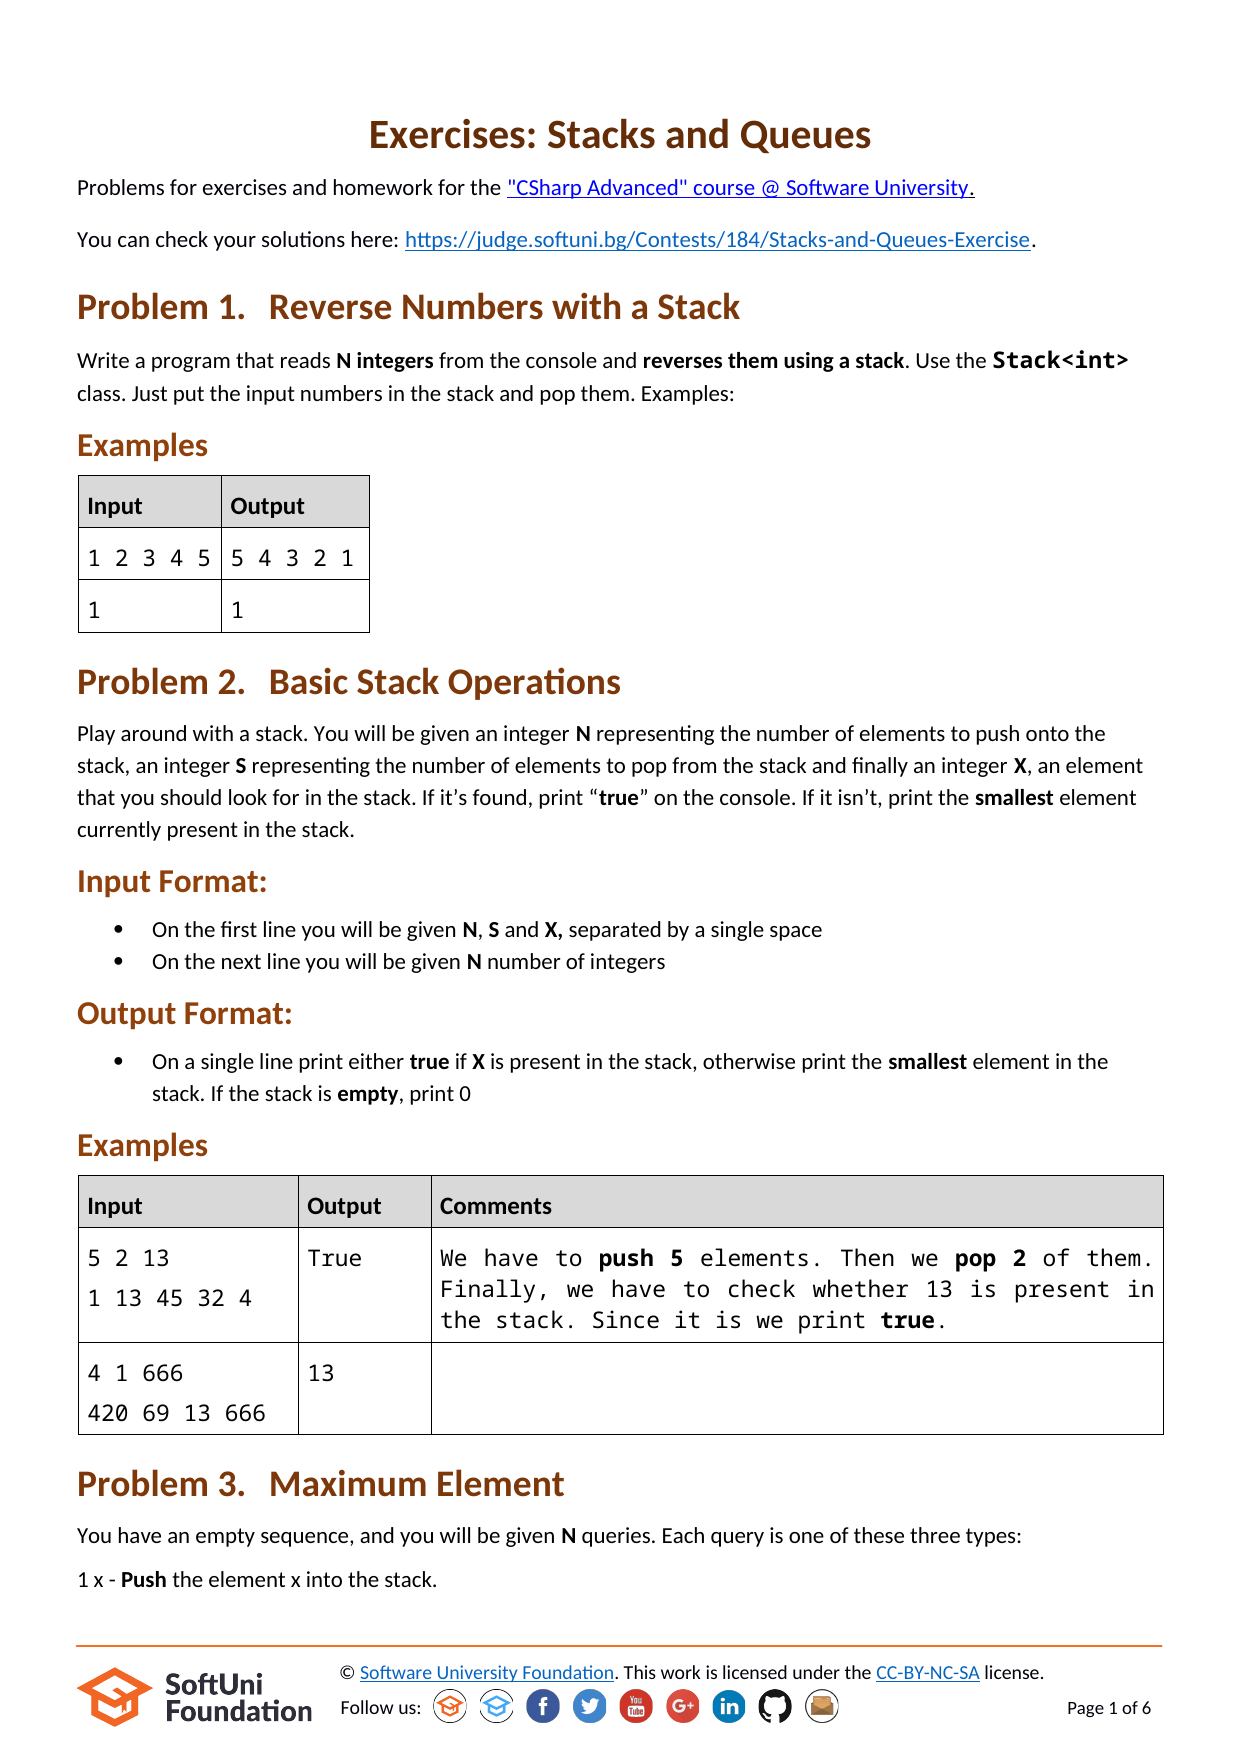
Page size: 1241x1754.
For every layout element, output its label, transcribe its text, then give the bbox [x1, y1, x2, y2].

table_cell 13 [299, 1343, 431, 1434]
picture [76, 1667, 312, 1727]
table_cell [432, 1343, 1163, 1434]
text Write a program that reads N integers from the console and reverses them using a stack. Use the Stack<int> class. Just put the input numbers in the stack and pop them. Examples: [77, 344, 1163, 407]
subtitle Examples [77, 424, 1163, 465]
table_cell 1 2 3 4 5 [79, 528, 221, 579]
table_header Input [79, 1176, 298, 1227]
subtitle Examples [77, 1124, 1163, 1165]
table_cell 1 [79, 580, 221, 632]
text Problems for exercises and homework for the "CSharp Advanced" course @ Software University. [77, 173, 1163, 201]
subtitle Input Format: [77, 860, 1163, 901]
subtitle Exercises: Stacks and Queues [77, 108, 1163, 159]
subtitle Reverse Numbers with a Stack [77, 283, 1163, 329]
picture [666, 1689, 700, 1723]
list On the first line you will be given N, S and X, separated by a single space [114, 915, 1163, 943]
picture [805, 1689, 839, 1723]
table_cell We have to push 5 elements. Then we pop 2 of them. Finally, we have to check whether 13 is present in the stack. Since it is we print true. [432, 1228, 1163, 1342]
list On the next line you will be given N number of integers [114, 947, 1163, 975]
text 1 x - Push the element x into the stack. [77, 1566, 1163, 1593]
picture [573, 1689, 607, 1723]
subtitle Basic Stack Operations [77, 658, 1163, 703]
picture [526, 1689, 560, 1723]
table_header Input [79, 476, 221, 527]
table_cell 1 [222, 580, 369, 632]
picture [736, 1713, 746, 1723]
picture [712, 1690, 722, 1700]
picture [736, 1690, 746, 1700]
table_cell 5 4 3 2 1 [222, 528, 369, 579]
subtitle Maximum Element [77, 1460, 1163, 1506]
text Play around with a stack. You will be given an integer N representing the number of elements to push onto the stack, an integer S representing the number of elements to pop from the stack and finally an integer X, an element that you should look for in the stack. If it’s found, print “true” on the console. If it isn’t, print the smallest element currently present in the stack. [77, 719, 1163, 843]
picture [433, 1689, 467, 1723]
table_cell 4 1 666 420 69 13 666 [79, 1343, 298, 1434]
text You can check your solutions here: https://judge.softuni.bg/Contests/184/Stacks-and-Queues-Exercise. [77, 226, 1163, 254]
table_cell 5 2 13 1 13 45 32 4 [79, 1228, 298, 1342]
list On a single line print either true if X is present in the stack, otherwise print the smallest element in the stack. If the stack is empty, print 0 [114, 1047, 1163, 1107]
table_header Output [222, 476, 369, 527]
picture [619, 1689, 653, 1723]
subtitle Output Format: [77, 992, 1163, 1033]
table_header Comments [432, 1176, 1163, 1227]
picture [480, 1689, 513, 1723]
picture [712, 1713, 722, 1723]
table_cell True [299, 1228, 431, 1342]
text You have an empty sequence, and you will be given N queries. Each query is one of these three types: [77, 1521, 1163, 1549]
picture [727, 1704, 738, 1714]
table_header Output [299, 1176, 431, 1227]
picture [758, 1689, 792, 1723]
